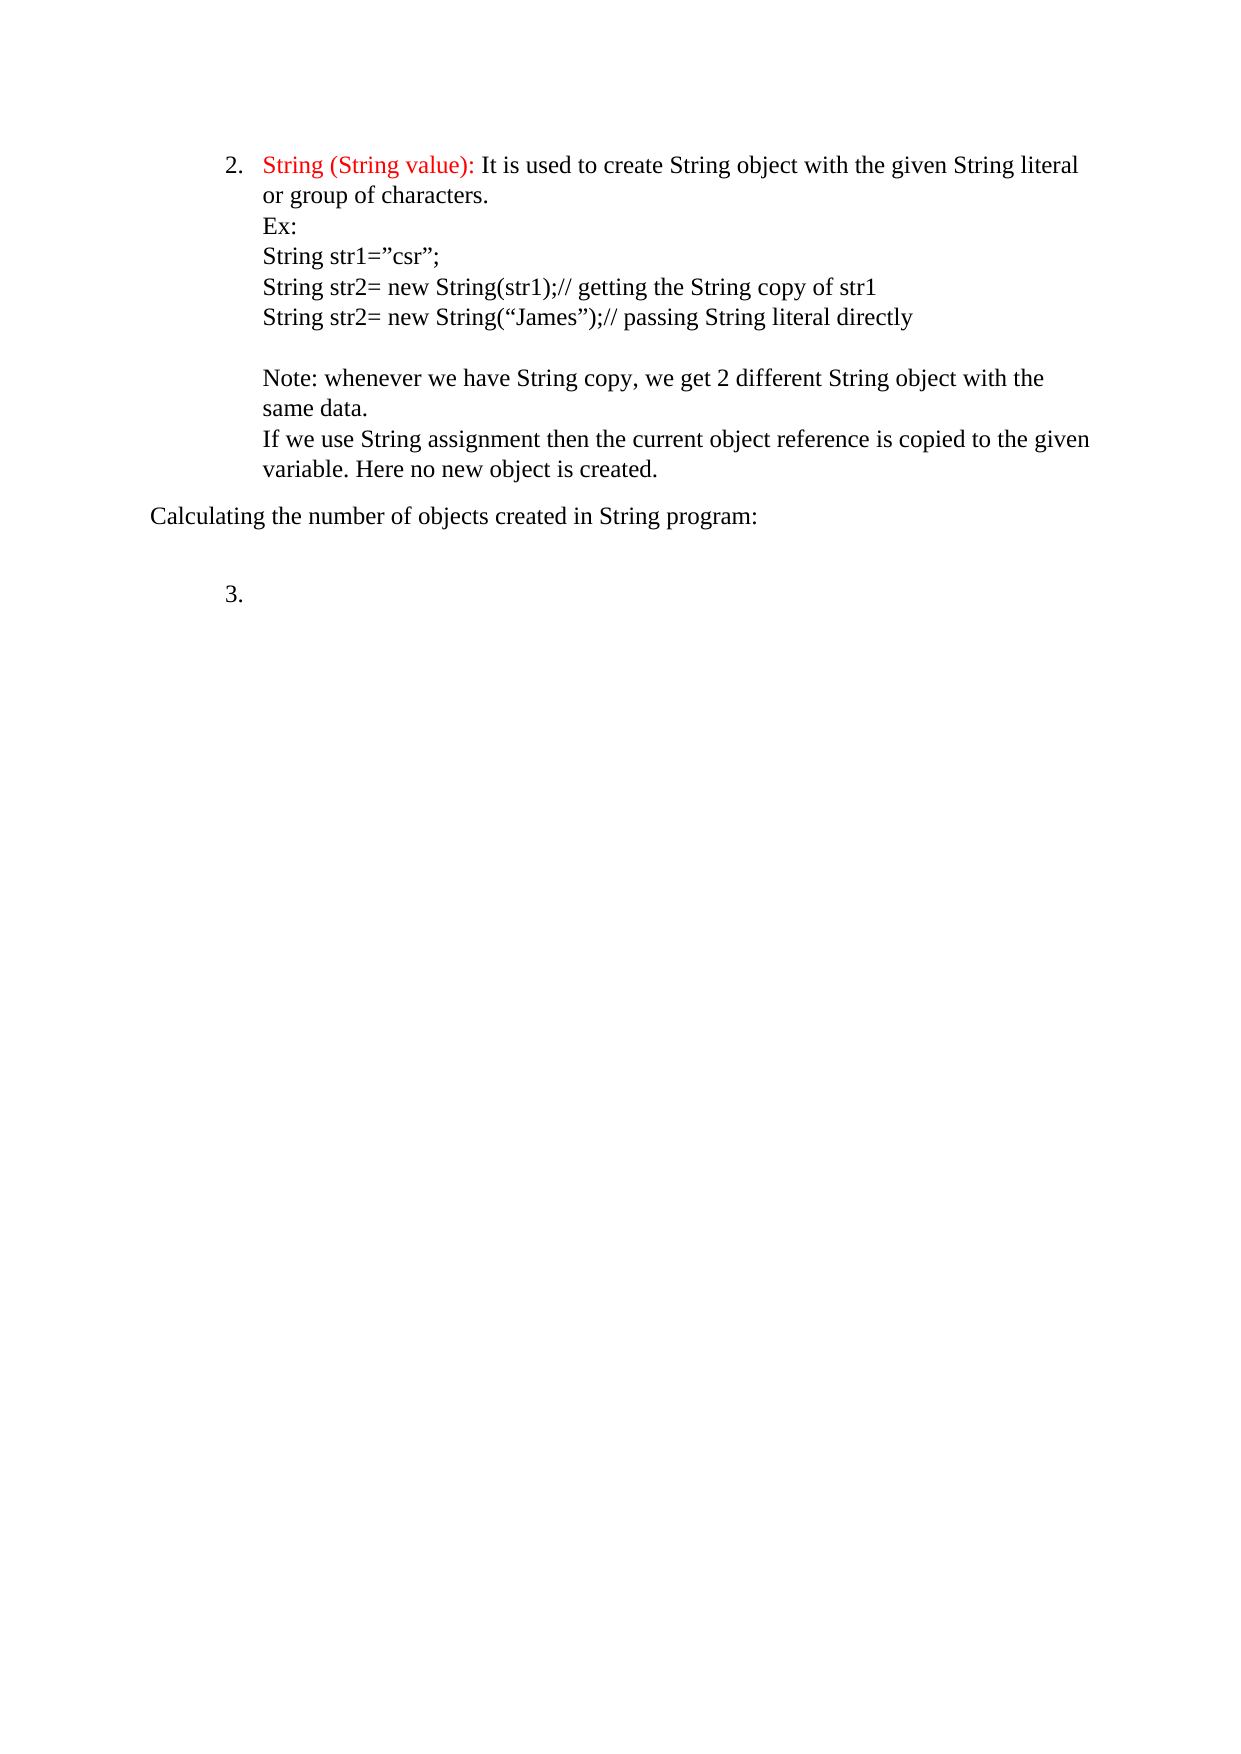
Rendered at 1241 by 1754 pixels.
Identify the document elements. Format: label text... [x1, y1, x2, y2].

list String str2= new String(“James”);// passing String literal directly [262, 302, 1090, 331]
text Calculating the number of objects created in String program: [150, 501, 1090, 530]
list String (String value): It is used to create String object with the given String literal or group of characters. [225, 150, 1090, 209]
list Note: whenever we have String copy, we get 2 different String object with the same data. [262, 363, 1090, 422]
list If we use String assignment then the current object reference is copied to the given variable. Here no new object is created. [262, 424, 1090, 483]
list String str1=”csr”; [262, 241, 1090, 270]
list String str2= new String(str1);// getting the String copy of str1 [262, 272, 1090, 300]
list Ex: [262, 211, 1090, 239]
